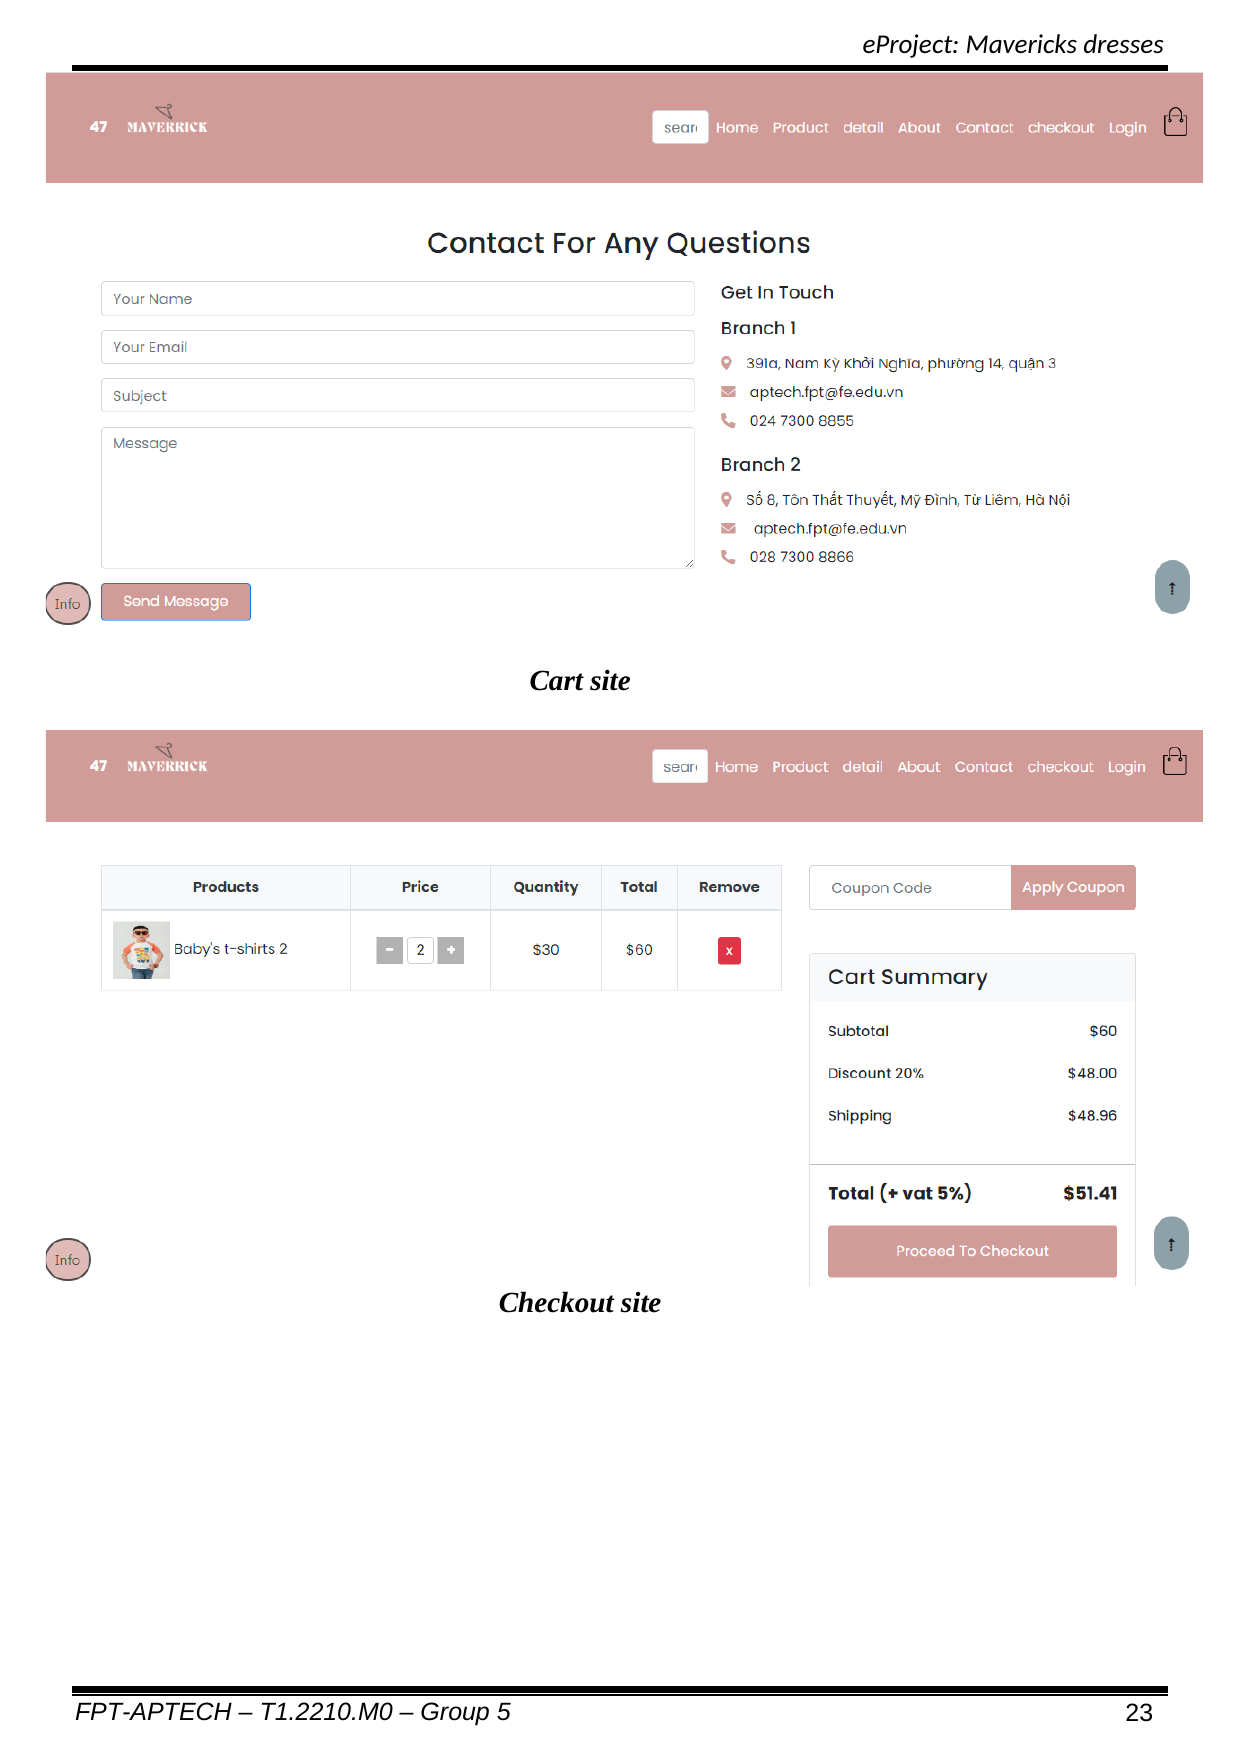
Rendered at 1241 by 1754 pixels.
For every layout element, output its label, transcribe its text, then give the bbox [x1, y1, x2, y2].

text Cart site [46, 663, 1114, 696]
picture [45, 72, 1204, 629]
text Checkout site [46, 1286, 1114, 1319]
picture [45, 730, 1204, 1286]
